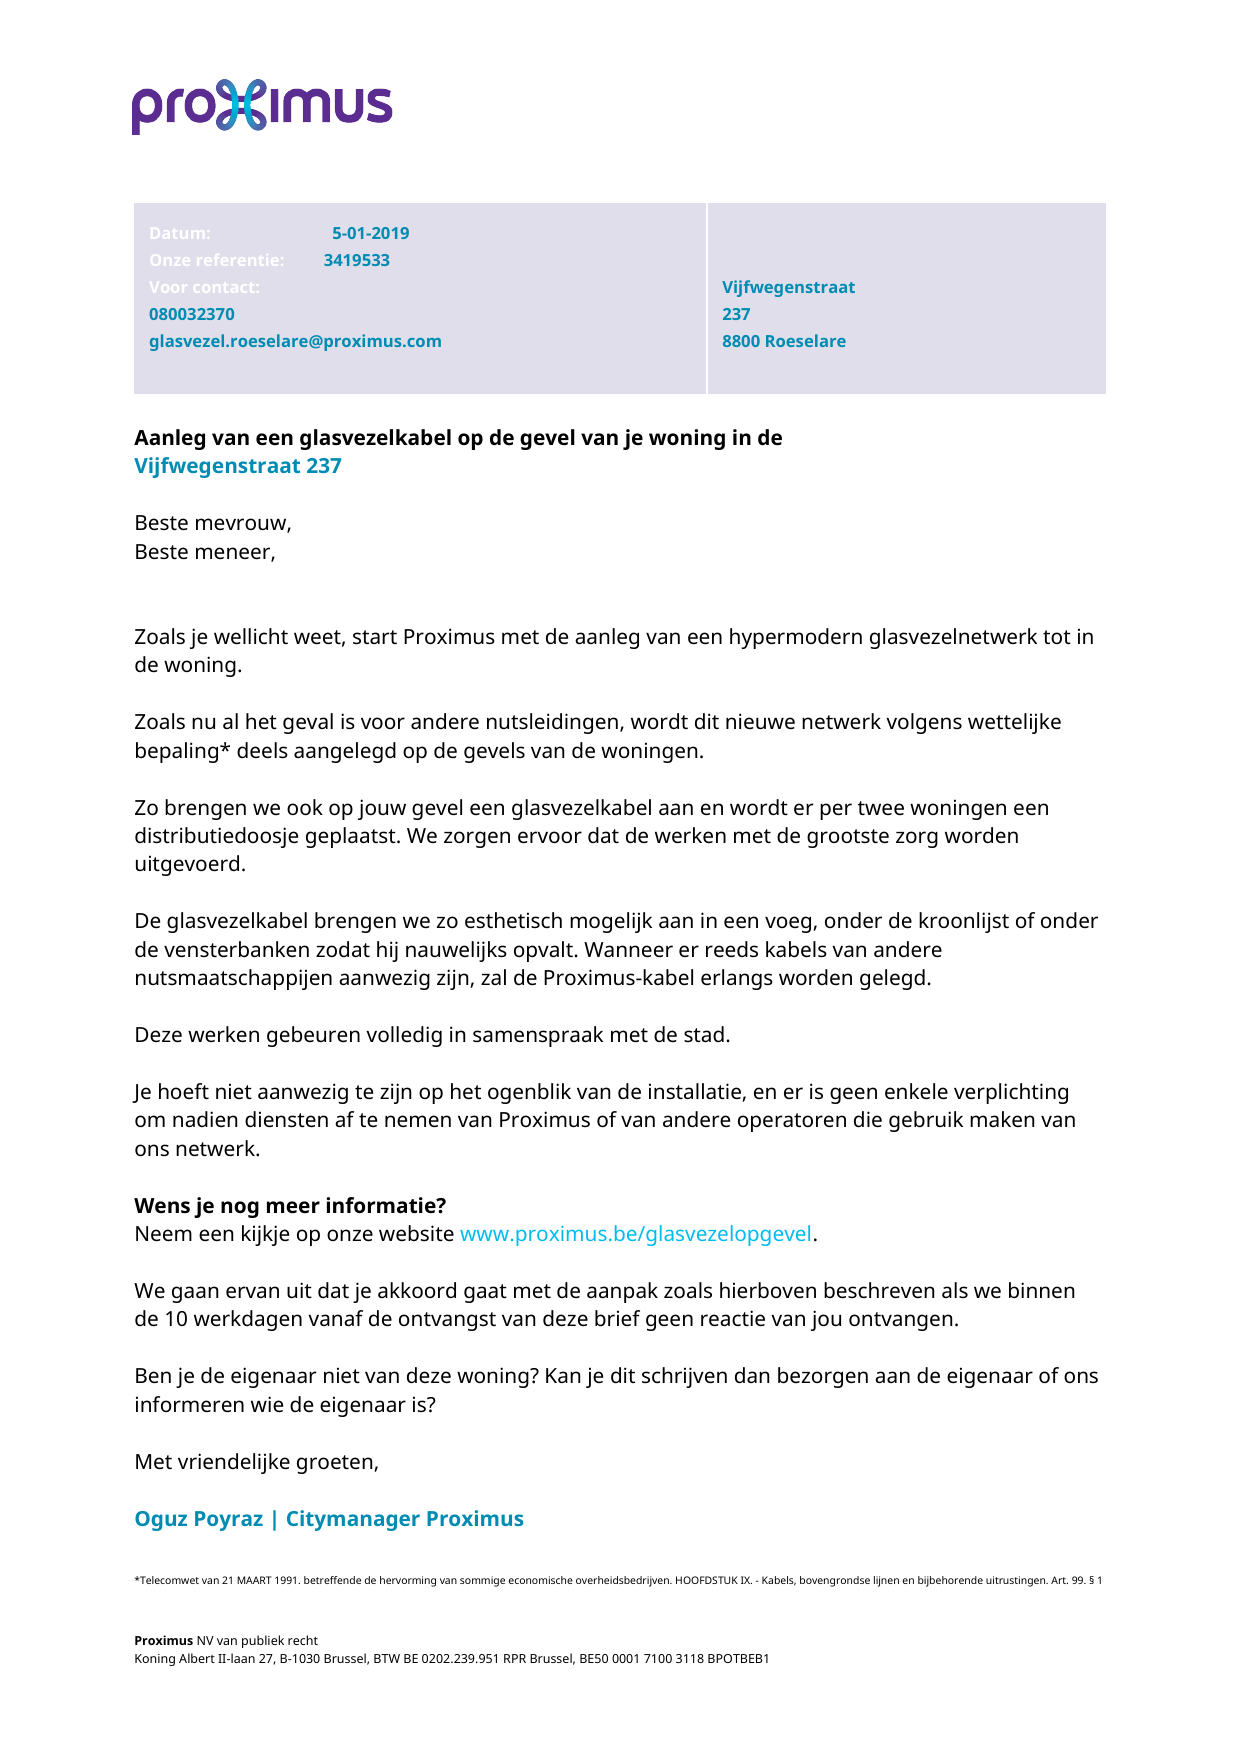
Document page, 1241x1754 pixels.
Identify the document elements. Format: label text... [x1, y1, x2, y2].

text Beste mevrouw, [134, 508, 1106, 537]
text We gaan ervan uit dat je akkoord gaat met de aanpak zoals hierboven beschreven als we binnen de 10 werkdagen vanaf de ontvangst van deze brief geen reactie van jou ontvangen. [134, 1276, 1106, 1333]
text *Telecomwet van 21 MAART 1991. betreffende de hervorming van sommige economische overheidsbedrijven. HOOFDSTUK IX. - Kabels, bovengrondse lijnen en bijbehorende uitrustingen. Art. 99. § 1 [134, 1561, 1106, 1588]
text Je hoeft niet aanwezig te zijn op het ogenblik van de installatie, en er is geen enkele verplichting om nadien diensten af te nemen van Proximus of van andere operatoren die gebruik maken van ons netwerk. [134, 1077, 1106, 1162]
picture [0, 0, 1241, 149]
text Zoals je wellicht weet, start Proximus met de aanleg van een hypermodern glasvezelnetwerk tot in de woning. [134, 622, 1106, 679]
text Beste meneer, [134, 537, 1106, 565]
text Oguz Poyraz | Citymanager Proximus [134, 1504, 1106, 1532]
text Zoals nu al het geval is voor andere nutsleidingen, wordt dit nieuwe netwerk volgens wettelijke bepaling* deels aangelegd op de gevels van de woningen. [134, 707, 1106, 764]
text Ben je de eigenaar niet van deze woning? Kan je dit schrijven dan bezorgen aan de eigenaar of ons informeren wie de eigenaar is? [134, 1361, 1106, 1418]
text Met vriendelijke groeten, [134, 1447, 1106, 1475]
text De glasvezelkabel brengen we zo esthetisch mogelijk aan in een voeg, onder de kroonlijst of onder de vensterbanken zodat hij nauwelijks opvalt. Wanneer er reeds kabels van andere nutsmaatschappijen aanwezig zijn, zal de Proximus-kabel erlangs worden gelegd. [134, 906, 1106, 992]
text Deze werken gebeuren volledig in samenspraak met de stad. [134, 1020, 1106, 1049]
table_header Vijfwegenstraat 237 8800 Roeselare [708, 203, 1106, 394]
text Wens je nog meer informatie? [134, 1191, 1106, 1219]
table_header Datum: 5-01-2019 Onze referentie: 3419533 Voor contact: 080032370 glasvezel.roeselare@proximus.com [134, 203, 706, 394]
text Vijfwegenstraat 237 [134, 451, 1106, 480]
text Neem een kijkje op onze website www.proximus.be/glasvezelopgevel. [134, 1219, 1106, 1248]
text Aanleg van een glasvezelkabel op de gevel van je woning in de [134, 423, 1106, 451]
text Zo brengen we ook op jouw gevel een glasvezelkabel aan en wordt er per twee woningen een distributiedoosje geplaatst. We zorgen ervoor dat de werken met de grootste zorg worden uitgevoerd. [134, 793, 1106, 878]
